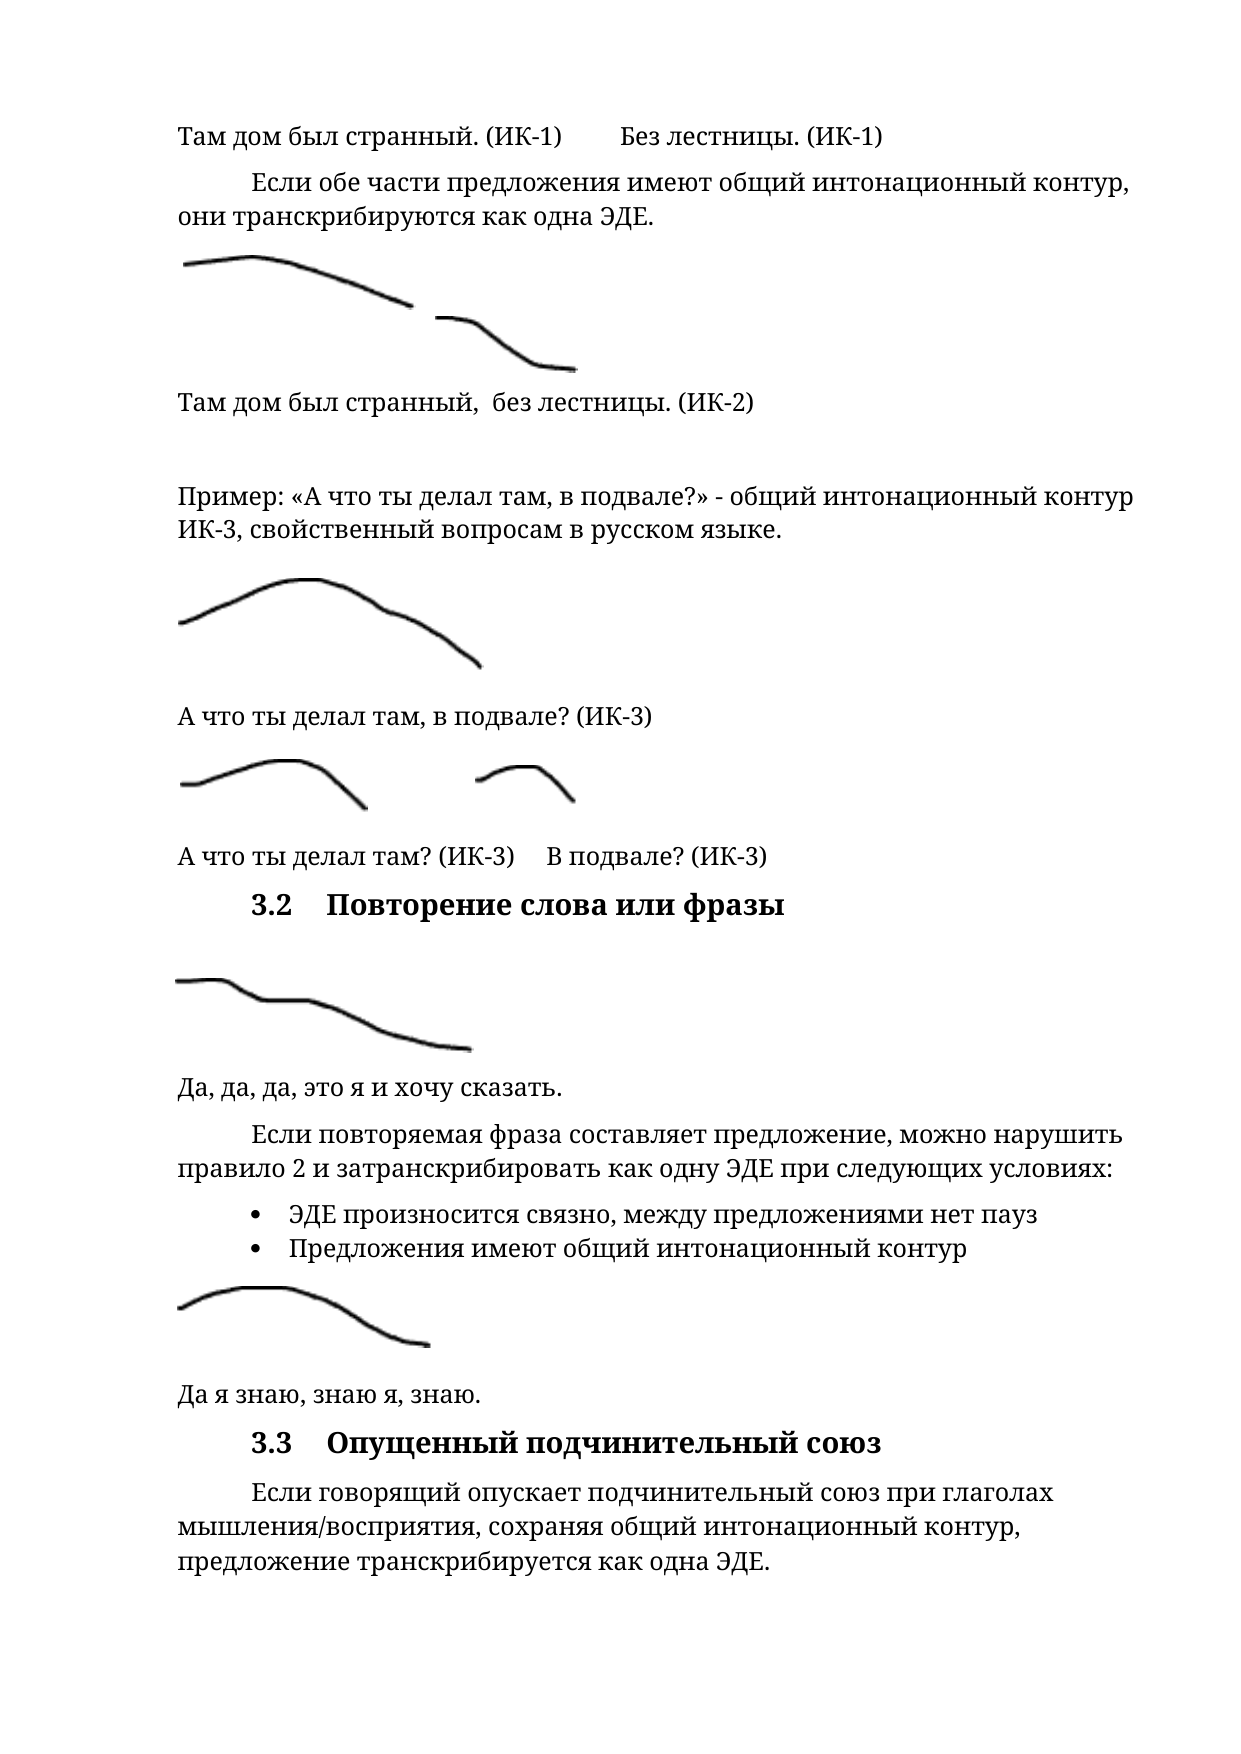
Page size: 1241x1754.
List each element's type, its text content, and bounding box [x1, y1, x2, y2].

picture [178, 578, 484, 672]
list Предложения имеют общий интонационный контур [251, 1231, 1152, 1265]
picture [175, 978, 474, 1053]
picture [435, 316, 578, 373]
picture [180, 759, 368, 814]
list Повторение слова или фразы [251, 885, 1152, 924]
text А что ты делал там, в подвале? (ИК-3) [177, 698, 1152, 732]
picture [183, 255, 416, 310]
text Да я знаю, знаю я, знаю. [177, 1376, 1152, 1410]
text Пример: «А что ты делал там, в подвале?» - общий интонационный контур ИК-3, свойственный вопросам в русском языке. [177, 478, 1152, 546]
text Там дом был странный. (ИК-1) Без лестницы. (ИК-1) [177, 118, 1152, 152]
text Если говорящий опускает подчинительный союз при глаголах мышления/восприятия, сохраняя общий интонационный контур, предложение транскрибируется как одна ЭДЕ. [177, 1475, 1152, 1577]
list Опущенный подчинительный союз [251, 1423, 1152, 1462]
text Если обе части предложения имеют общий интонационный контур, они транскрибируются как одна ЭДЕ. [177, 165, 1152, 233]
text Да, да, да, это я и хочу сказать. [177, 1070, 1152, 1104]
text А что ты делал там? (ИК-3) В подвале? (ИК-3) [177, 838, 1152, 872]
text Если повторяемая фраза составляет предложение, можно нарушить правило 2 и затранскрибировать как одну ЭДЕ при следующих условиях: [177, 1116, 1152, 1184]
picture [177, 1286, 433, 1348]
list ЭДЕ произносится связно, между предложениями нет пауз [251, 1197, 1152, 1231]
text Там дом был странный, без лестницы. (ИК-2) [177, 385, 1152, 419]
picture [475, 765, 578, 806]
